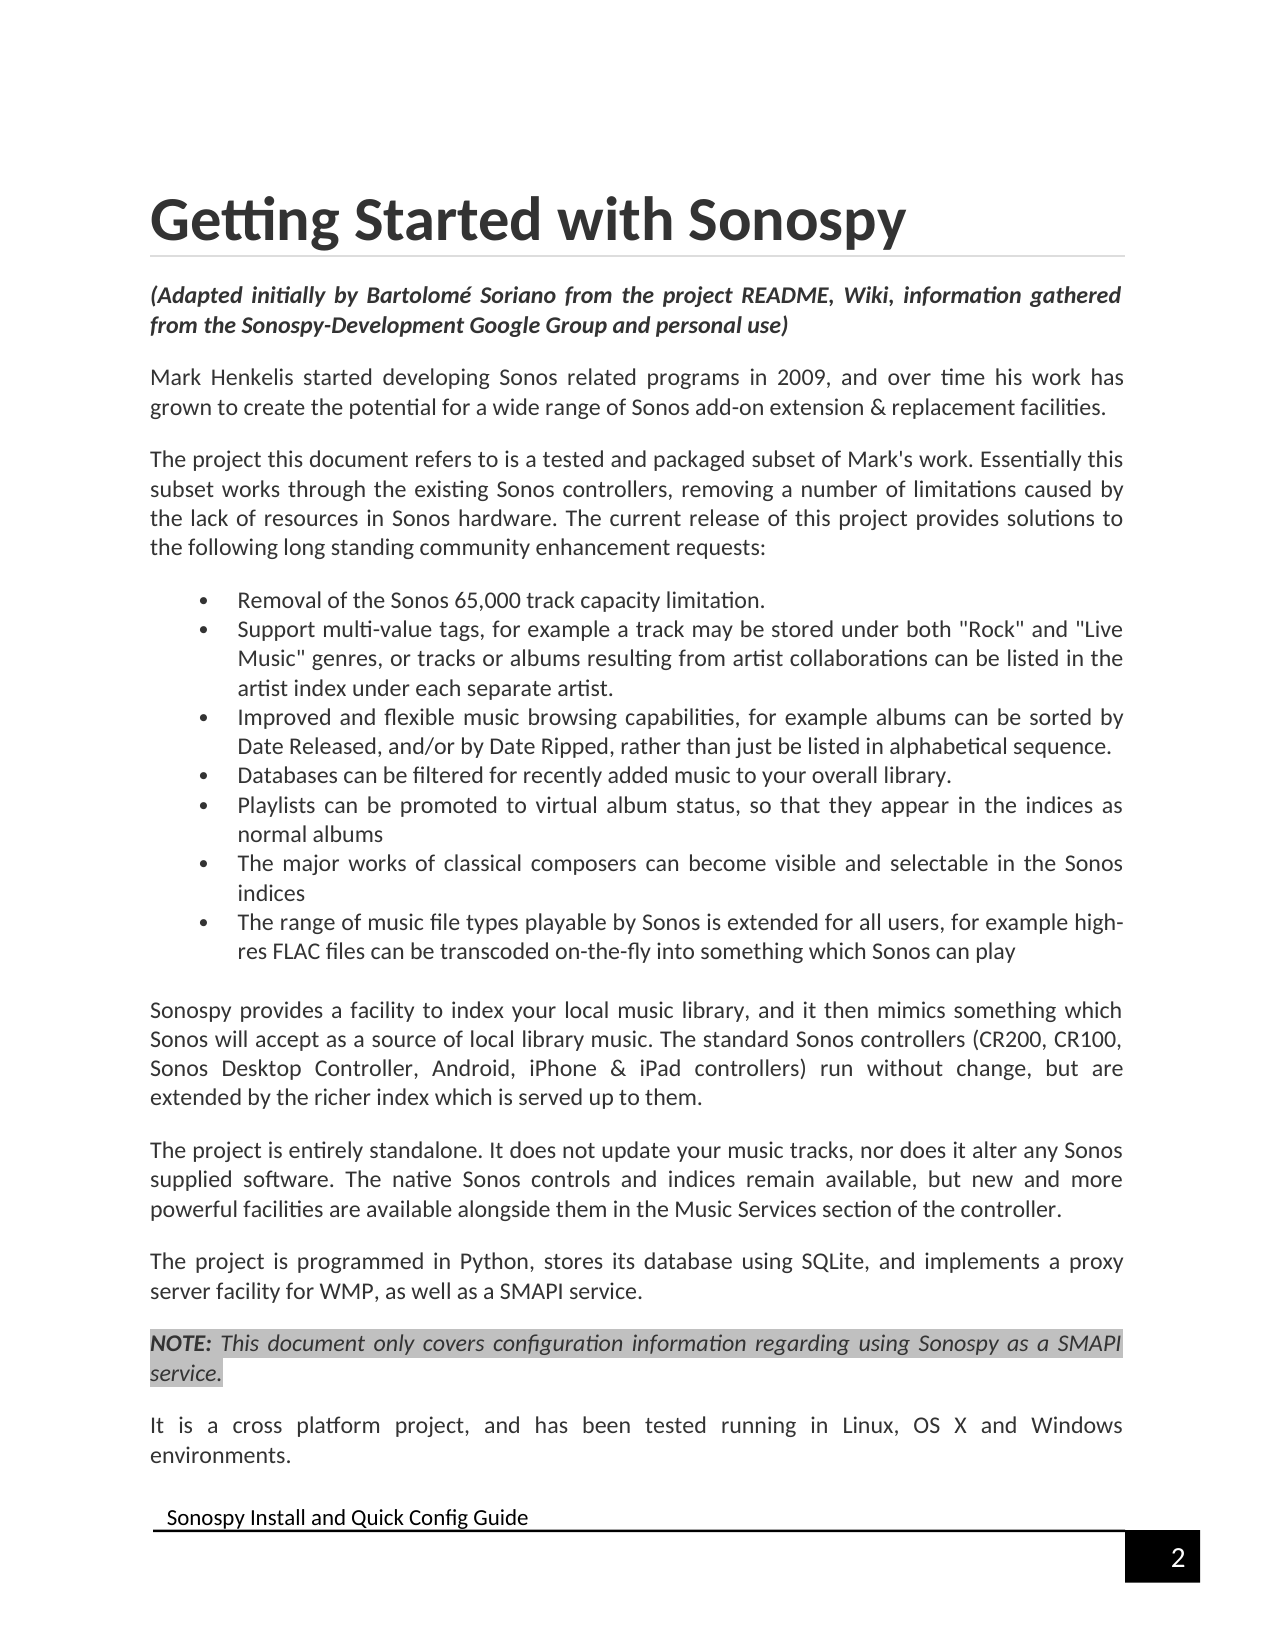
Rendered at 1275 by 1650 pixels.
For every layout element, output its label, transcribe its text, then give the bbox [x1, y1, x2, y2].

list The range of music file types playable by Sonos is extended for all users, for example high-res FLAC files can be transcoded on-the-fly into something which Sonos can play [200, 907, 1125, 966]
list The major works of classical composers can become visible and selectable in the Sonos indices [200, 848, 1125, 907]
list Improved and flexible music browsing capabilities, for example albums can be sorted by Date Released, and/or by Date Ripped, rather than just be listed in alphabetical sequence. [200, 702, 1125, 761]
text (Adapted initially by Bartolomé Soriano from the project README, Wiki, information gathered from the Sonospy-Development Google Group and personal use) [150, 281, 1125, 339]
text NOTE: This document only covers configuration information regarding using Sonospy as a SMAPI service. [150, 1328, 1125, 1387]
list Playlists can be promoted to virtual album status, so that they appear in the indices as normal albums [200, 790, 1125, 848]
text The project this document refers to is a tested and packaged subset of Mark's work. Essentially this subset works through the existing Sonos controllers, removing a number of limitations caused by the lack of resources in Sonos hardware. The current release of this project provides solutions to the following long standing community enhancement requests: [150, 444, 1125, 562]
text Sonospy provides a facility to index your local music library, and it then mimics something which Sonos will accept as a source of local library music. The standard Sonos controllers (CR200, CR100, Sonos Desktop Controller, Android, iPhone & iPad controllers) run without change, but are extended by the richer index which is served up to them. [150, 995, 1125, 1112]
list Removal of the Sonos 65,000 track capacity limitation. [200, 585, 1125, 614]
text It is a cross platform project, and has been tested running in Linux, OS X and Windows environments. [150, 1410, 1125, 1469]
list Databases can be filtered for recently added music to your overall library. [200, 761, 1125, 790]
list Support multi-value tags, for example a track may be stored under both "Rock" and "Live Music" genres, or tracks or albums resulting from artist collaborations can be listed in the artist index under each separate artist. [200, 614, 1125, 702]
text Mark Henkelis started developing Sonos related programs in 2009, and over time his work has grown to create the potential for a wide range of Sonos add-on extension & replacement facilities. [150, 362, 1125, 421]
text The project is entirely standalone. It does not update your music tracks, nor does it alter any Sonos supplied software. The native Sonos controls and indices remain available, but new and more powerful facilities are available alongside them in the Music Services section of the controller. [150, 1135, 1125, 1223]
text Getting Started with Sonospy [150, 179, 1125, 255]
text The project is programmed in Python, stores its database using SQLite, and implements a proxy server facility for WMP, as well as a SMAPI service. [150, 1246, 1125, 1305]
